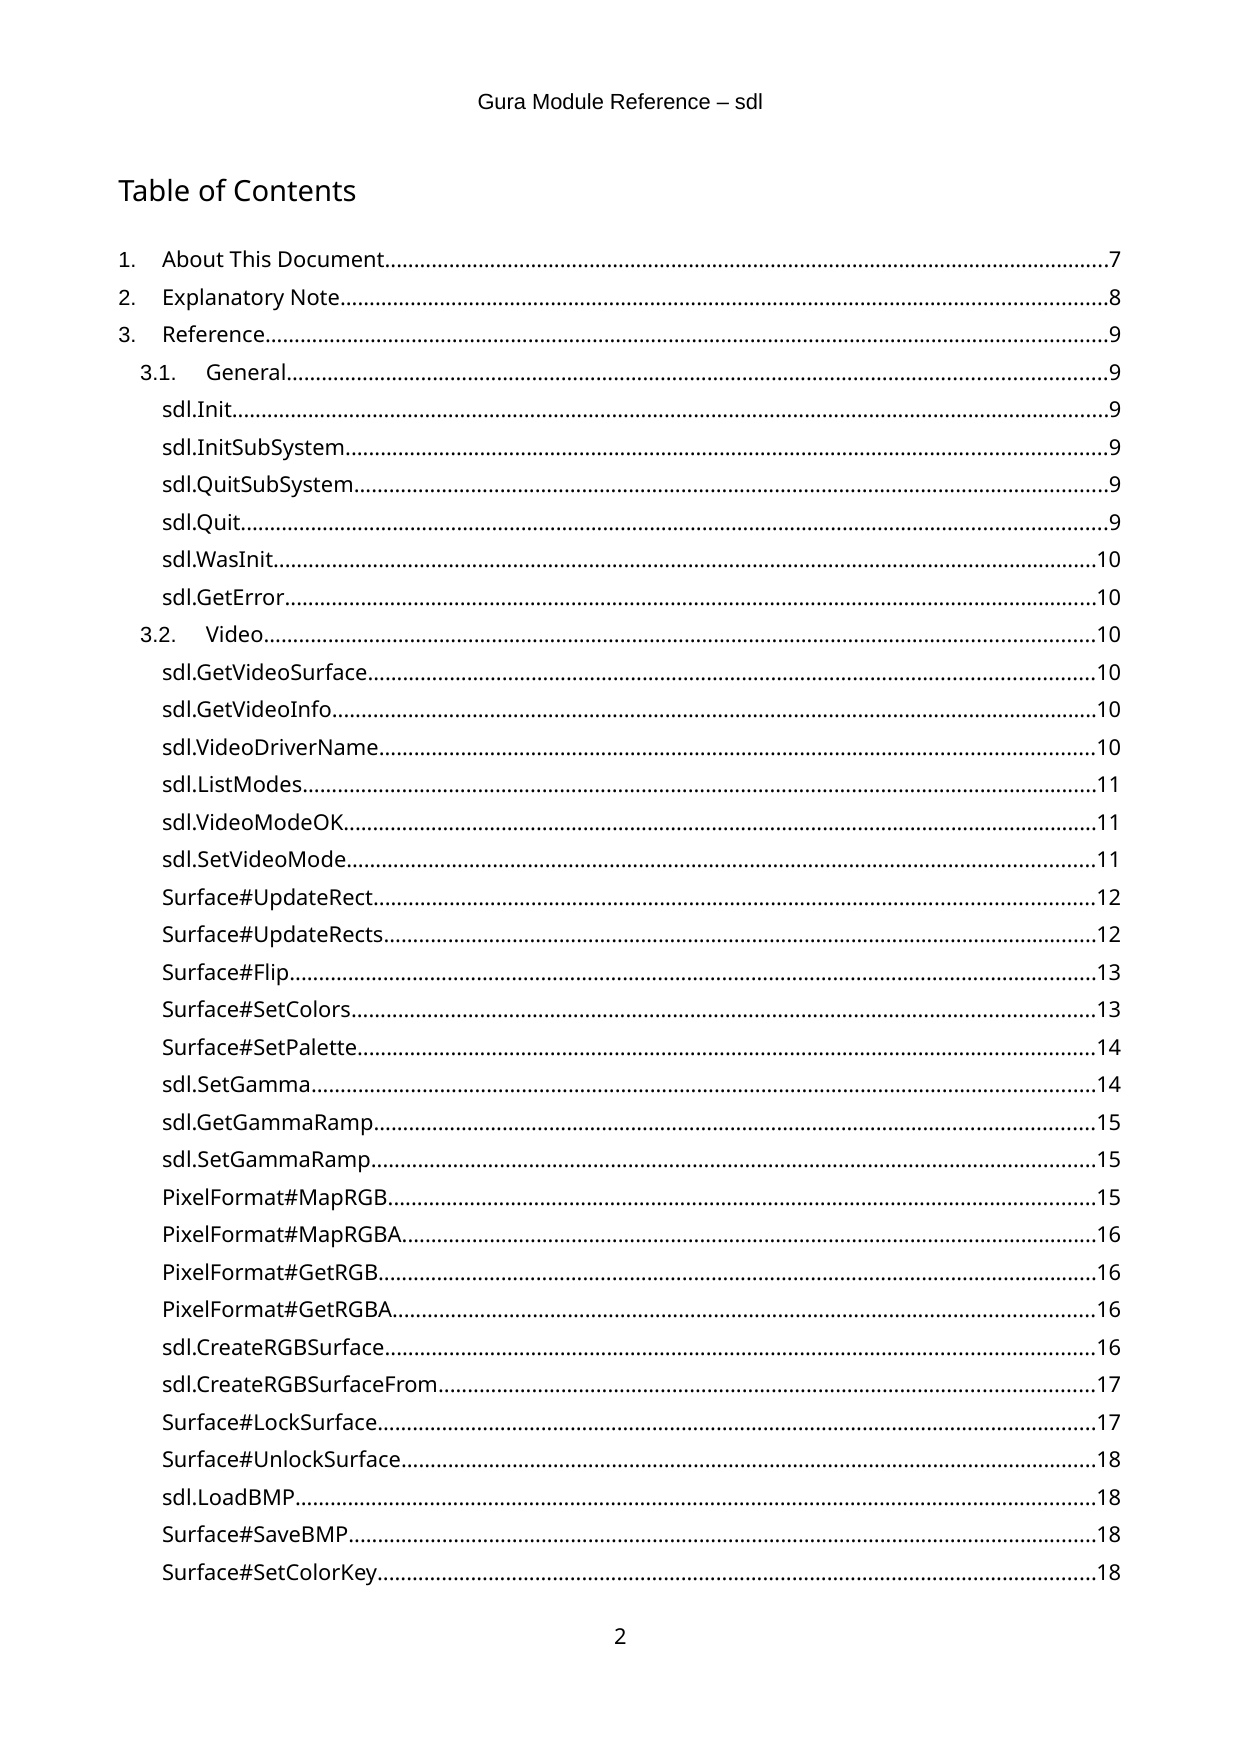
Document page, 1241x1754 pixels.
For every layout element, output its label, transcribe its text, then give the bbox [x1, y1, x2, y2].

text sdl.CreateRGBSurface 16 [162, 1328, 1122, 1366]
text 3.1. General 9 [140, 353, 1122, 391]
text Surface#LockSurface 17 [162, 1403, 1122, 1441]
text sdl.GetGammaRamp 15 [162, 1103, 1122, 1141]
text Surface#SetColorKey 18 [162, 1553, 1122, 1591]
text PixelFormat#MapRGB 15 [162, 1178, 1122, 1216]
text sdl.VideoModeOK 11 [162, 803, 1122, 841]
text sdl.GetVideoInfo 10 [162, 691, 1122, 728]
text sdl.VideoDriverName 10 [162, 728, 1122, 766]
text sdl.InitSubSystem 9 [162, 428, 1122, 466]
text 2. Explanatory Note 8 [118, 278, 1122, 316]
text Surface#SetColors 13 [162, 991, 1122, 1028]
text sdl.GetError 10 [162, 578, 1122, 616]
text Surface#UpdateRect 12 [162, 878, 1122, 916]
text sdl.Init 9 [162, 391, 1122, 428]
text PixelFormat#GetRGBA 16 [162, 1291, 1122, 1328]
text sdl.SetVideoMode 11 [162, 841, 1122, 878]
text sdl.GetVideoSurface 10 [162, 653, 1122, 691]
text sdl.ListModes 11 [162, 766, 1122, 803]
text Table of Contents [118, 153, 1122, 228]
text 3.2. Video 10 [140, 616, 1122, 653]
text sdl.SetGamma 14 [162, 1066, 1122, 1103]
text 1. About This Document 7 [118, 241, 1122, 278]
text PixelFormat#GetRGB 16 [162, 1253, 1122, 1291]
text Surface#Flip 13 [162, 953, 1122, 991]
text sdl.QuitSubSystem 9 [162, 466, 1122, 503]
text PixelFormat#MapRGBA 16 [162, 1216, 1122, 1253]
text sdl.CreateRGBSurfaceFrom 17 [162, 1366, 1122, 1403]
text Surface#UpdateRects 12 [162, 916, 1122, 953]
text sdl.SetGammaRamp 15 [162, 1141, 1122, 1178]
text Surface#UnlockSurface 18 [162, 1441, 1122, 1478]
text Surface#SetPalette 14 [162, 1028, 1122, 1066]
text sdl.WasInit 10 [162, 541, 1122, 578]
text 3. Reference 9 [118, 316, 1122, 353]
text sdl.Quit 9 [162, 503, 1122, 541]
text Surface#SaveBMP 18 [162, 1516, 1122, 1553]
text sdl.LoadBMP 18 [162, 1478, 1122, 1516]
